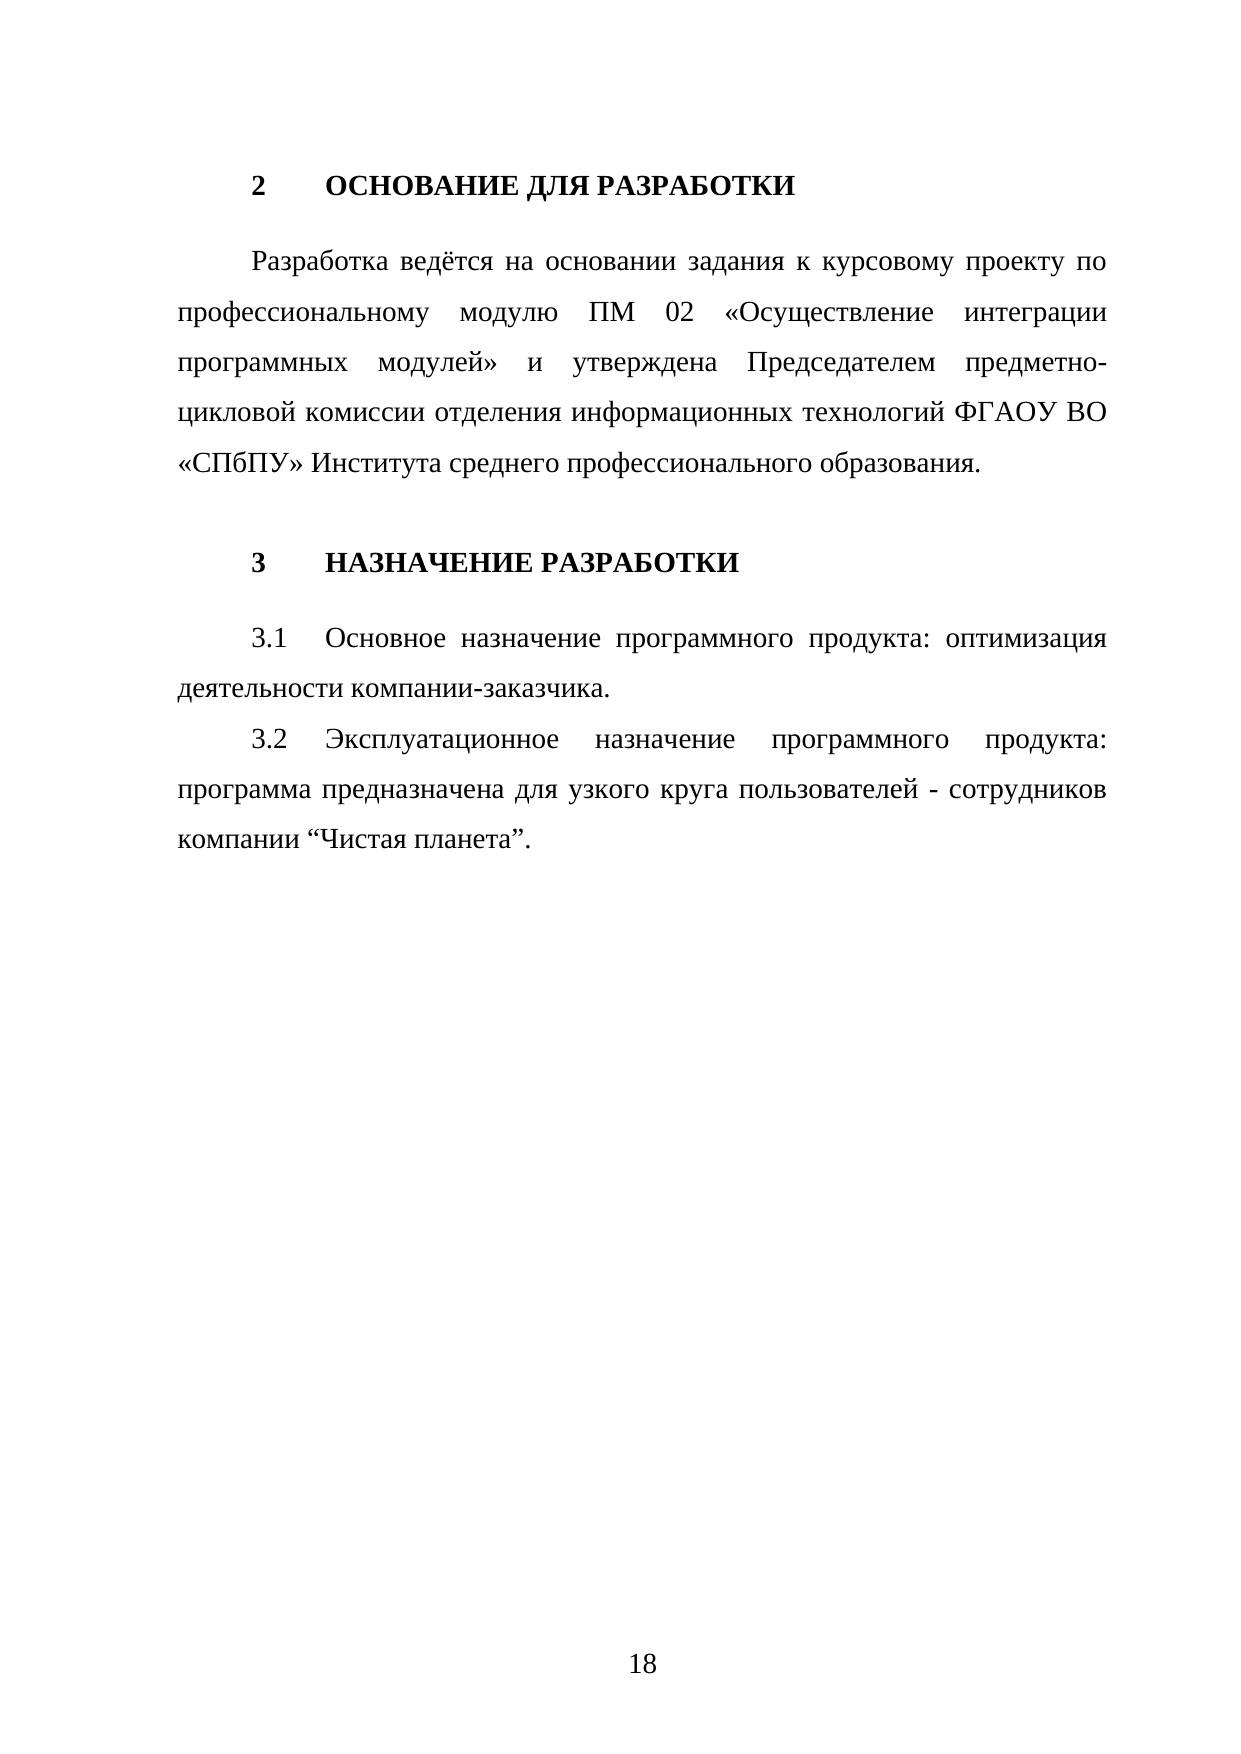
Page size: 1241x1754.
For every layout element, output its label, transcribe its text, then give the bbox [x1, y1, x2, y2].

list ОСНОВАНИЕ ДЛЯ РАЗРАБОТКИ [177, 168, 1107, 202]
list Эксплуатационное назначение программного продукта: программа предназначена для узкого круга пользователей - сотрудников компании “Чистая планета”. [177, 721, 1107, 855]
list Основное назначение программного продукта: оптимизация деятельности компании-заказчика. [177, 620, 1107, 704]
list НАЗНАЧЕНИЕ РАЗРАБОТКИ [177, 545, 1107, 578]
text Разработка ведётся на основании задания к курсовому проекту по профессиональному модулю ПМ 02 «Осуществление интеграции программных модулей» и утверждена Председателем предметно-цикловой комиссии отделения информационных технологий ФГАОУ ВО «СПбПУ» Института среднего профессионального образования. [177, 243, 1107, 478]
